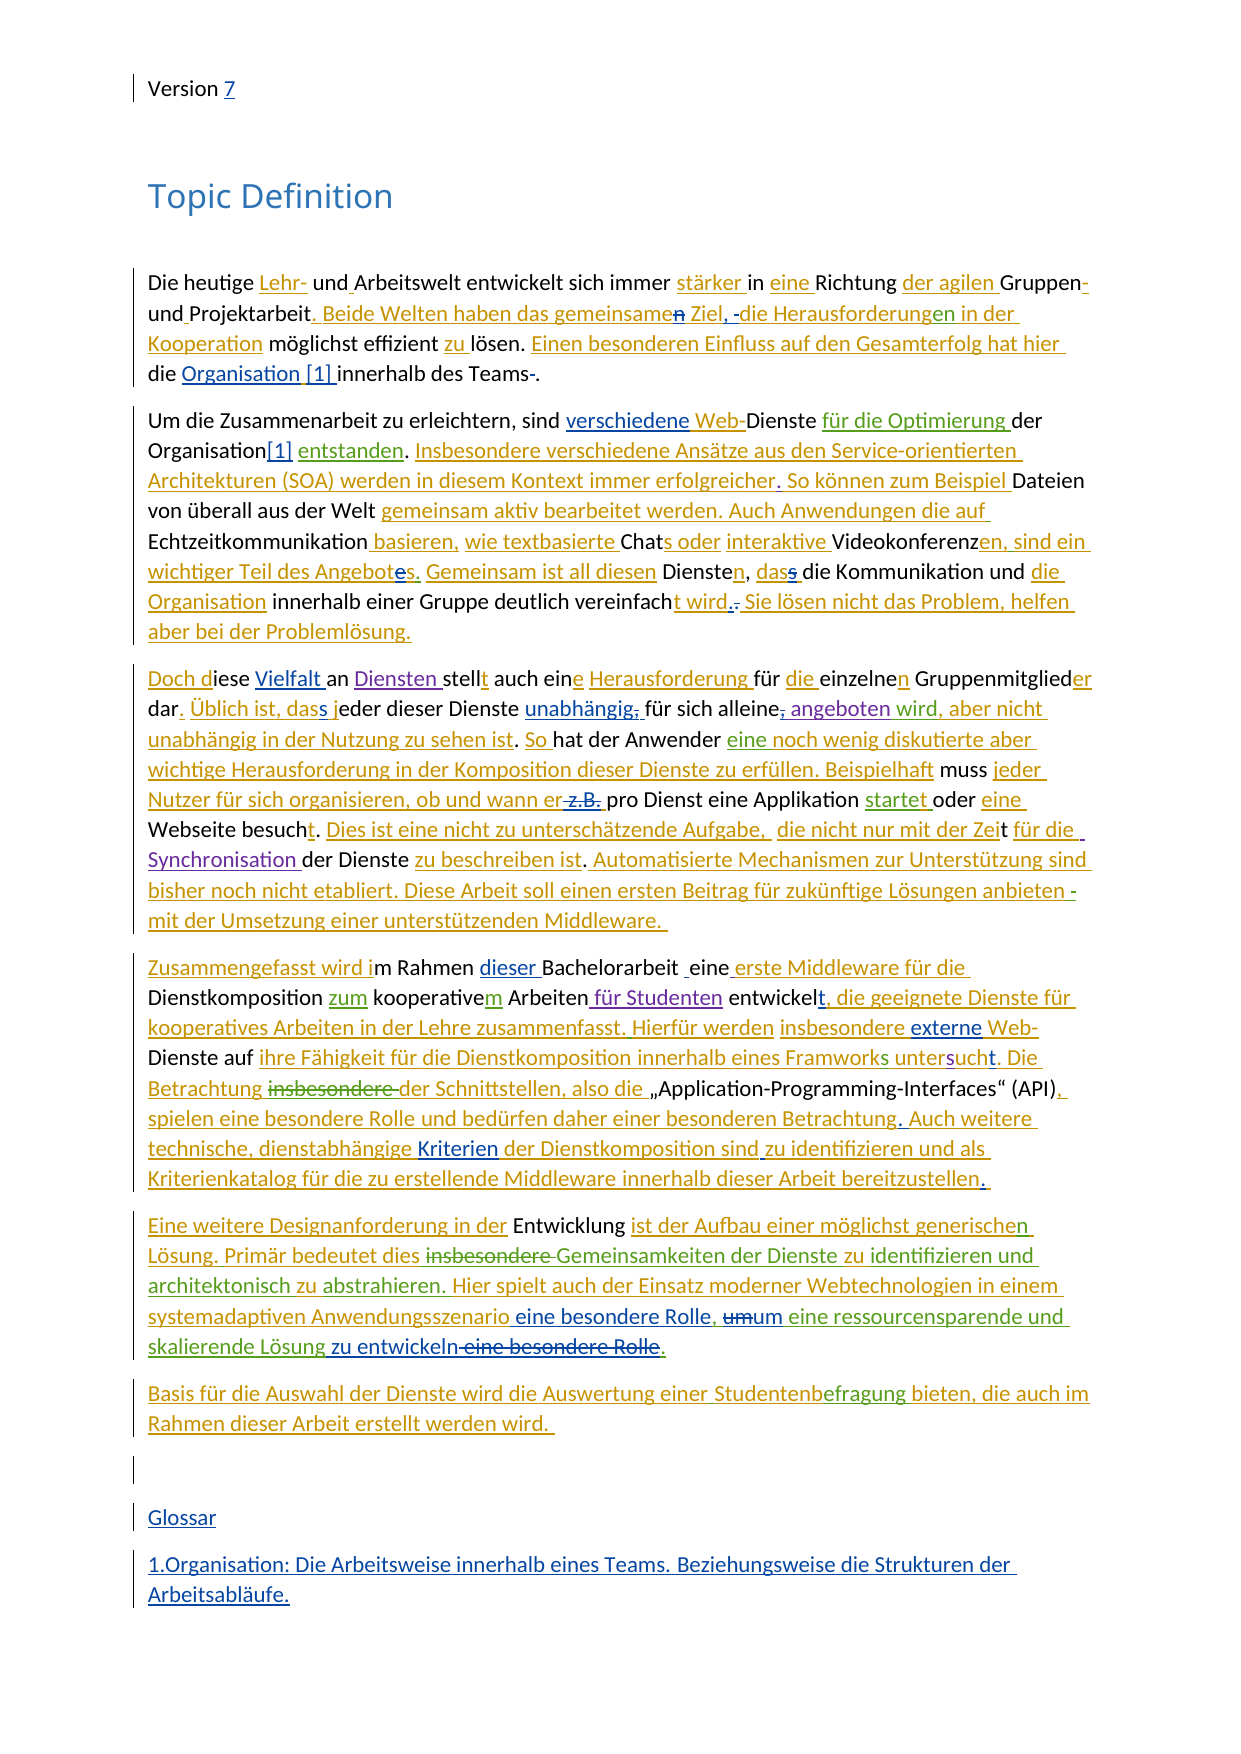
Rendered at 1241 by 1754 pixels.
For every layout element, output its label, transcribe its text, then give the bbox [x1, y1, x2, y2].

text Entwicklung [148, 1211, 1093, 1360]
text Die heutige undArbeitswelt entwickelt sich immer in Richtung Gruppen undProjektarbeit möglichst effizient lösen. die innerhalb des Teams. [148, 268, 1093, 387]
text Um die Zusammenarbeit zu erleichtern, sind Dienste der Organisation . Dateien von überall aus der Welt Echtzeitkommunikation Chat Videokonferenz Dienste, die Kommunikation und innerhalb einer Gruppe deutlich vereinfach [148, 406, 1093, 645]
text iese an stell auch ein für einzelne Gruppenmitglied dar eder dieser Dienste für sich alleine. hat der Anwender muss pro Dienst eine Applikation oder Webseite besuch. t der Dienste . [148, 664, 1093, 934]
subtitle Topic Definition [148, 173, 1093, 218]
text m Rahmen Bachelorarbeit eineDienstkomposition kooperative Arbeiten entwickel Dienste auf „Application-Programming-Interfaces“ (API) [148, 953, 1093, 1192]
